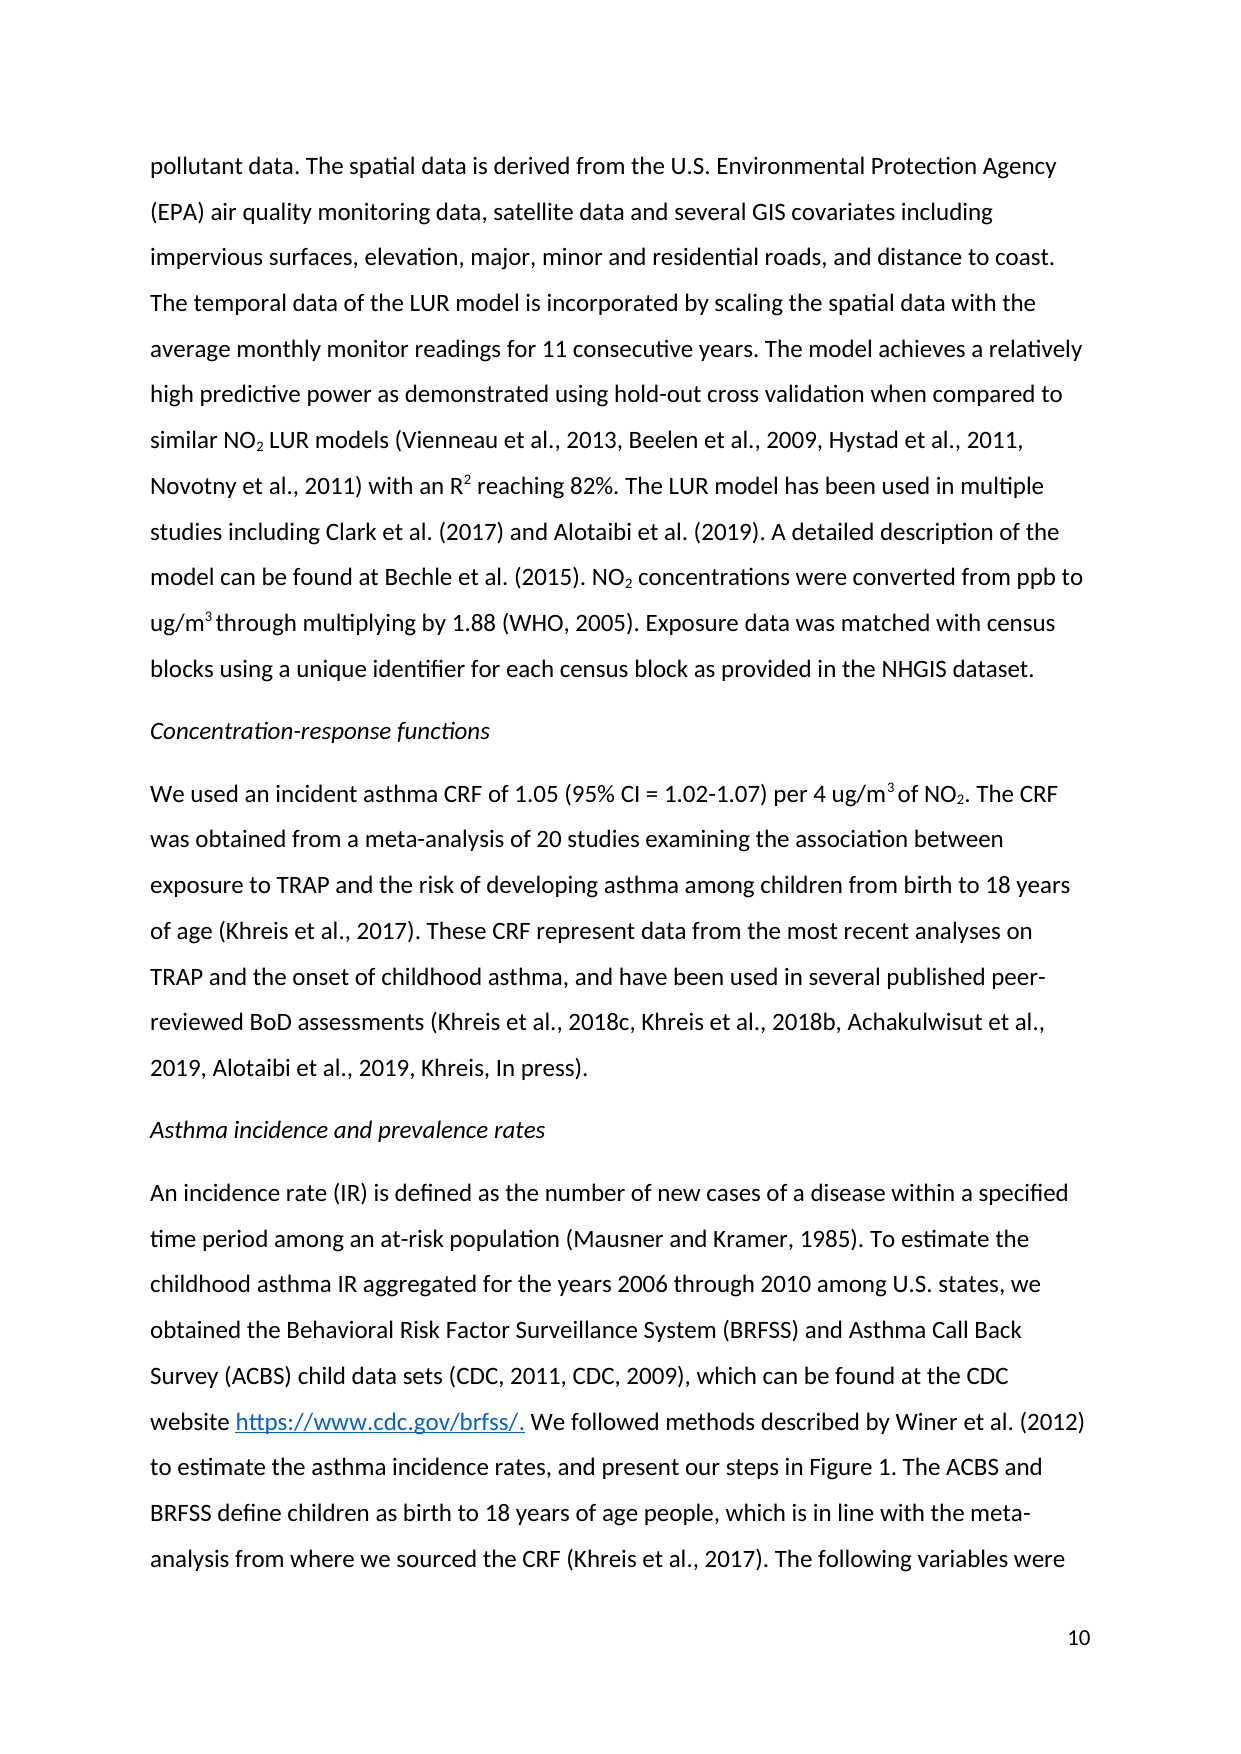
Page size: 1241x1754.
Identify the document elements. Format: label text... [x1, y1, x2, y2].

text Asthma incidence and prevalence rates [150, 1114, 1090, 1145]
text We used an incident asthma CRF of 1.05 (95% CI = 1.02-1.07) per 4 ug/m3 of NO2. The CRF was obtained from a meta-analysis of 20 studies examining the association between exposure to TRAP and the risk of developing asthma among children from birth to 18 years of age (Khreis et al., 2017). These CRF represent data from the most recent analyses on TRAP and the onset of childhood asthma, and have been used in several published peer-reviewed BoD assessments (Khreis et al., 2018c, Khreis et al., 2018b, Achakulwisut et al., 2019, Alotaibi et al., 2019, Khreis, In press). [150, 778, 1090, 1083]
text Concentration-response functions [150, 715, 1090, 746]
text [150, 1177, 1090, 1573]
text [150, 150, 1090, 683]
